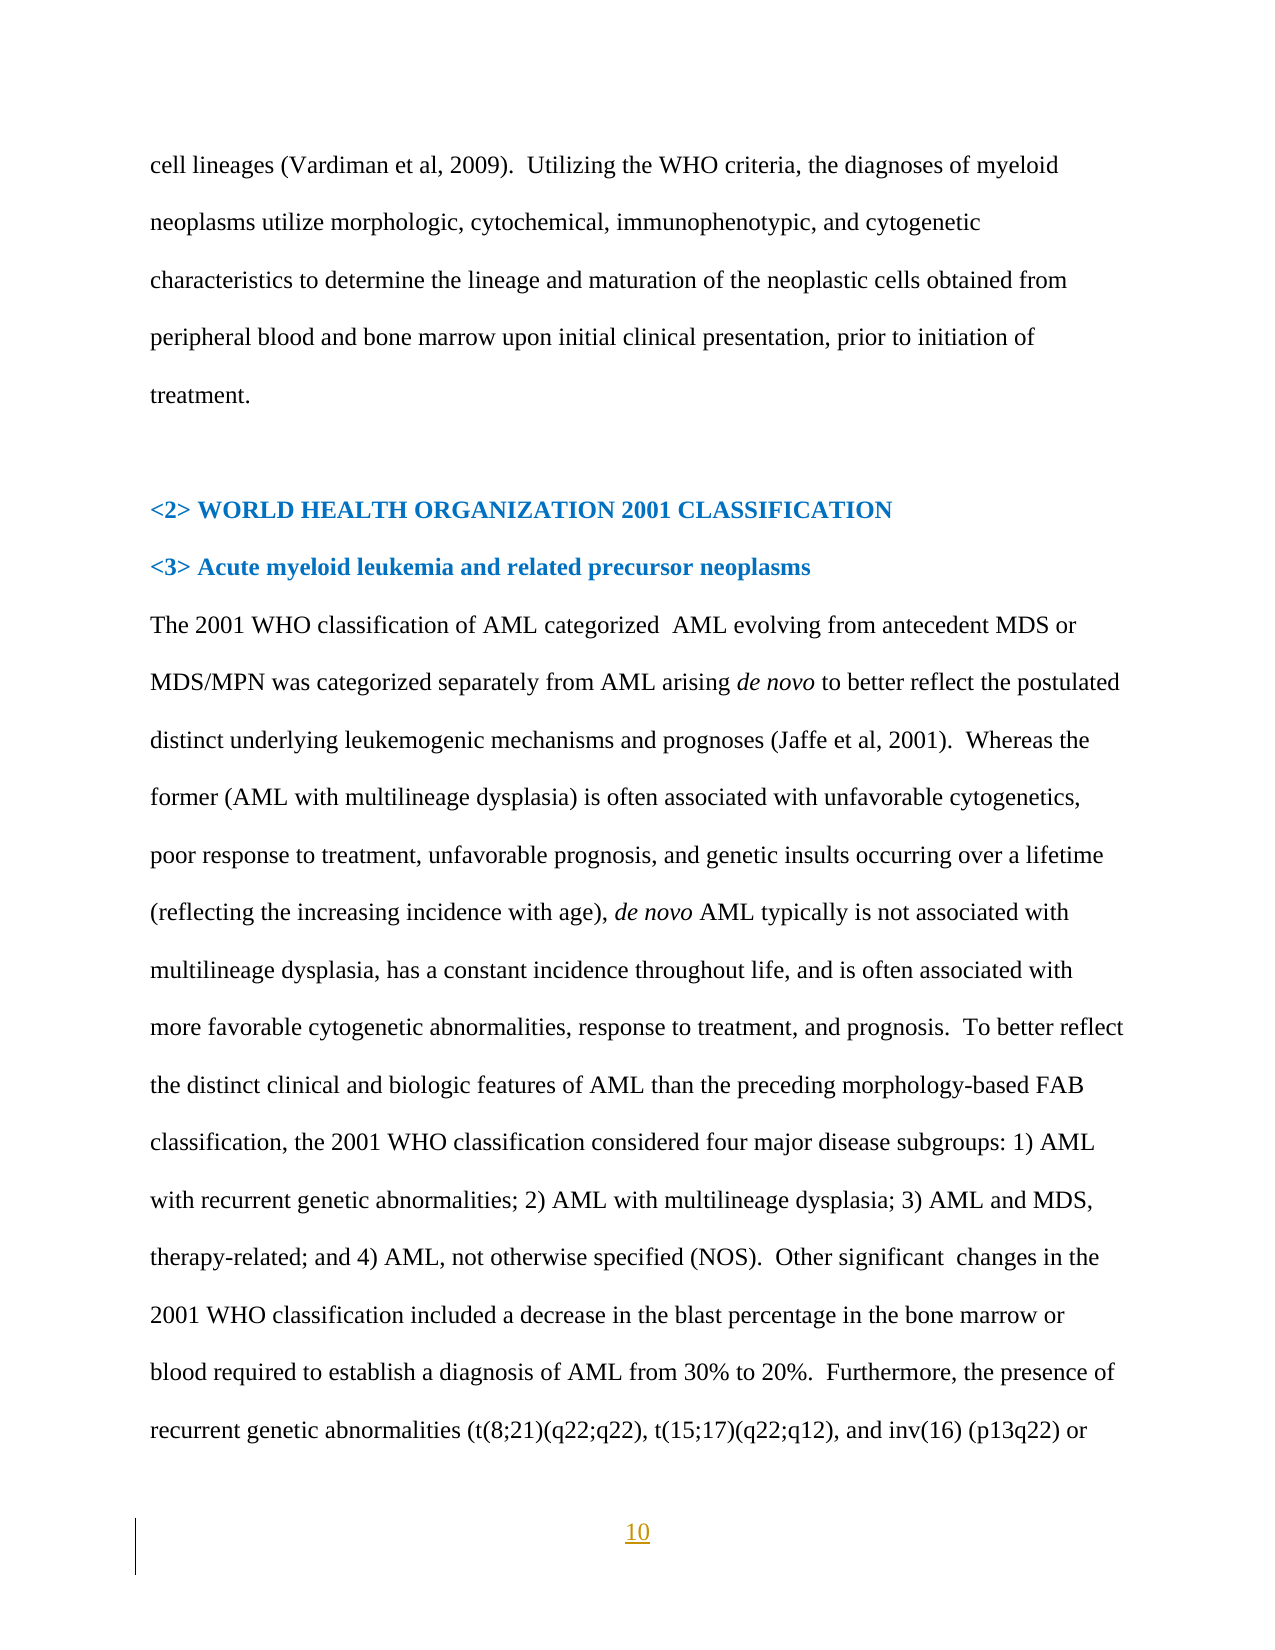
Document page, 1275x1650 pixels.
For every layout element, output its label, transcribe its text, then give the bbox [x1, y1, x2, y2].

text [150, 150, 1125, 409]
text <3> Acute myeloid leukemia and related precursor neoplasms [150, 552, 1125, 581]
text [150, 610, 1125, 1444]
text <2> WORLD HEALTH ORGANIZATION 2001 CLASSIFICATION [150, 495, 1125, 524]
